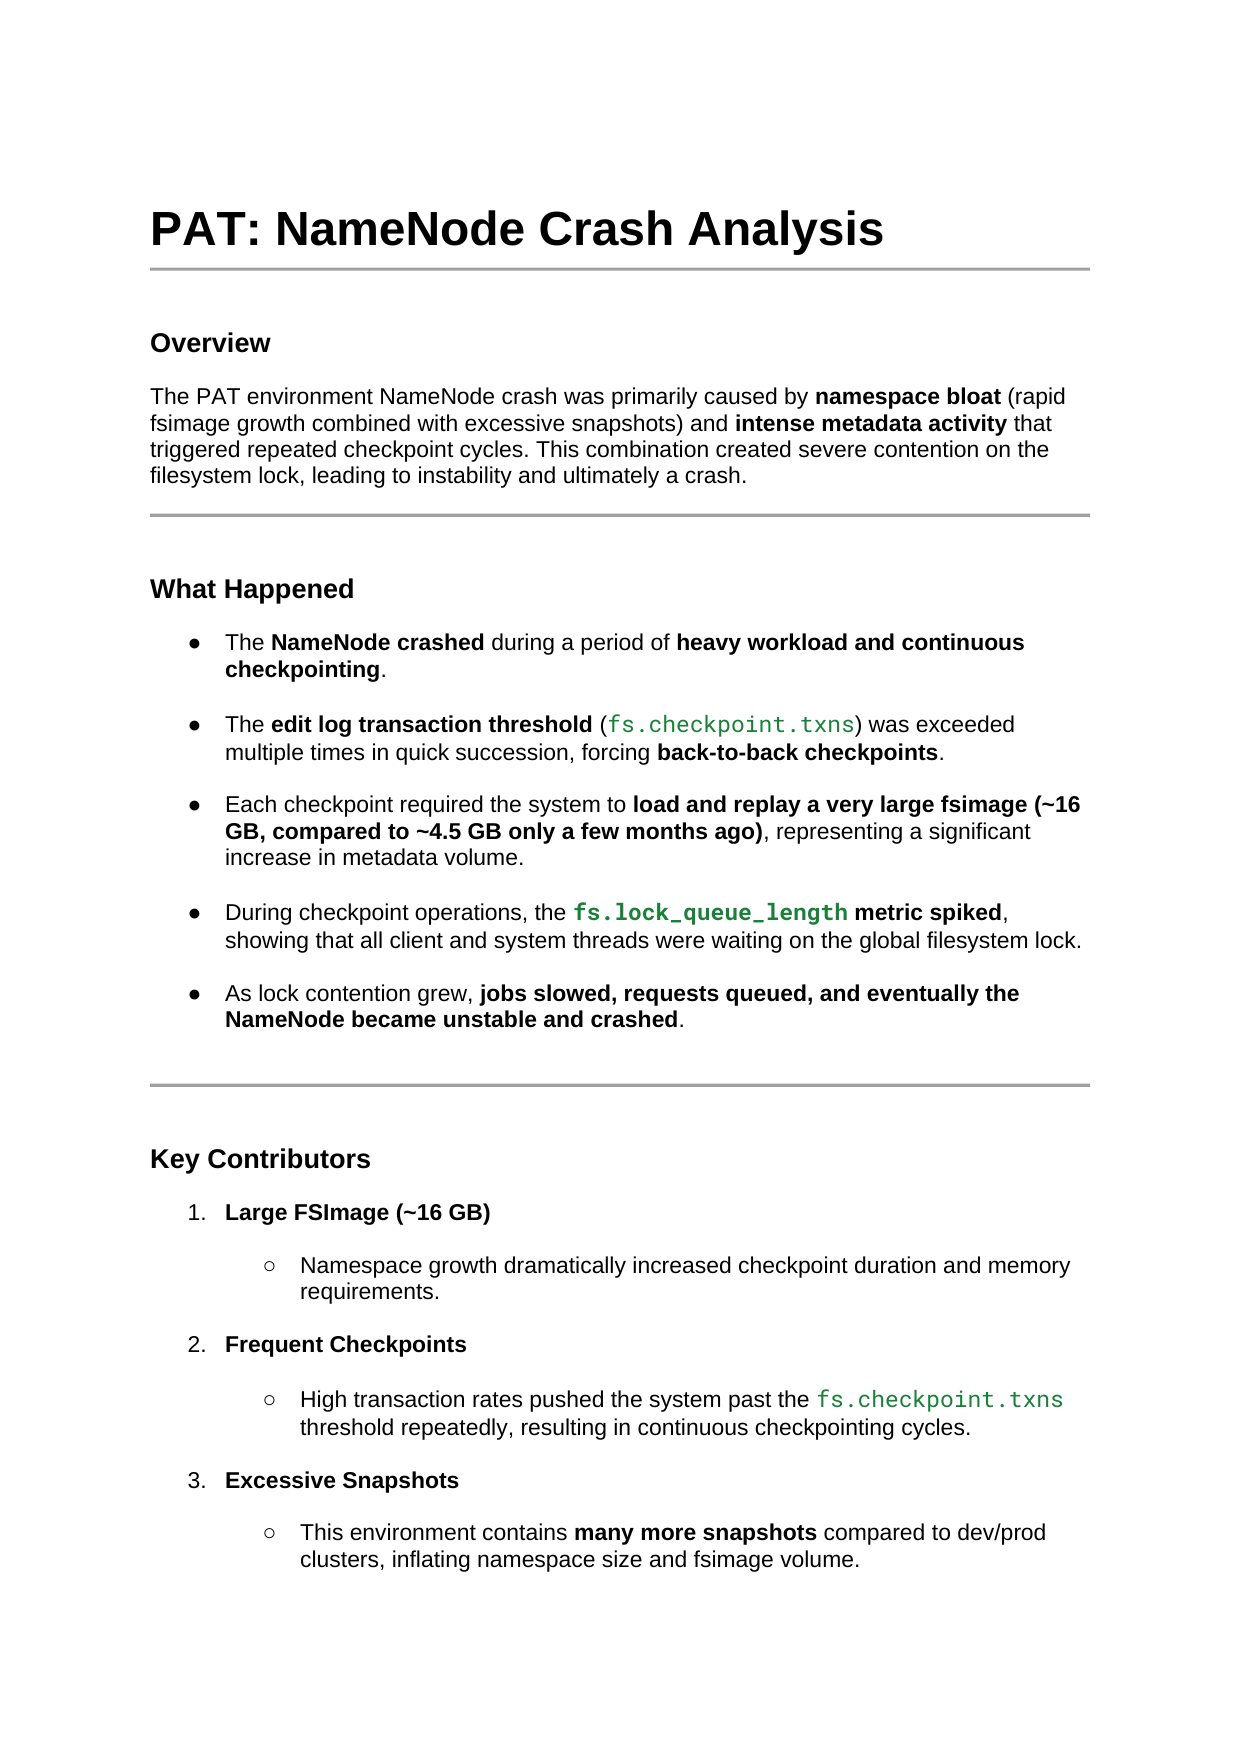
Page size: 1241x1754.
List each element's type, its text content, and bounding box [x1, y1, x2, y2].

list Excessive Snapshots [187, 1467, 1090, 1519]
list The NameNode crashed during a period of heavy workload and continuous checkpointing. [187, 629, 1090, 708]
subtitle PAT: NameNode Crash Analysis [150, 200, 1090, 255]
subtitle What Happened [150, 573, 1090, 604]
text The PAT environment NameNode crash was primarily caused by namespace bloat (rapid fsimage growth combined with excessive snapshots) and intense metadata activity that triggered repeated checkpoint cycles. This combination created severe contention on the filesystem lock, leading to instability and ultimately a crash. [150, 383, 1090, 489]
list High transaction rates pushed the system past the fs.checkpoint.txns threshold repeatedly, resulting in continuous checkpointing cycles. [262, 1384, 1090, 1467]
list Frequent Checkpoints [187, 1331, 1090, 1384]
list Large FSImage (~16 GB) [187, 1199, 1090, 1252]
list The edit log transaction threshold (fs.checkpoint.txns) was exceeded multiple times in quick succession, forcing back-to-back checkpoints. [187, 708, 1090, 791]
list During checkpoint operations, the fs.lock_queue_length metric spiked, showing that all client and system threads were waiting on the global filesystem lock. [187, 897, 1090, 979]
list This environment contains many more snapshots compared to dev/prod clusters, inflating namespace size and fsimage volume. [262, 1519, 1090, 1598]
subtitle Overview [150, 327, 1090, 358]
list Namespace growth dramatically increased checkpoint duration and memory requirements. [262, 1252, 1090, 1331]
list As lock contention grew, jobs slowed, requests queued, and eventually the NameNode became unstable and crashed. [187, 979, 1090, 1059]
subtitle Key Contributors [150, 1143, 1090, 1174]
list Each checkpoint required the system to load and replay a very large fsimage (~16 GB, compared to ~4.5 GB only a few months ago), representing a significant increase in metadata volume. [187, 791, 1090, 897]
